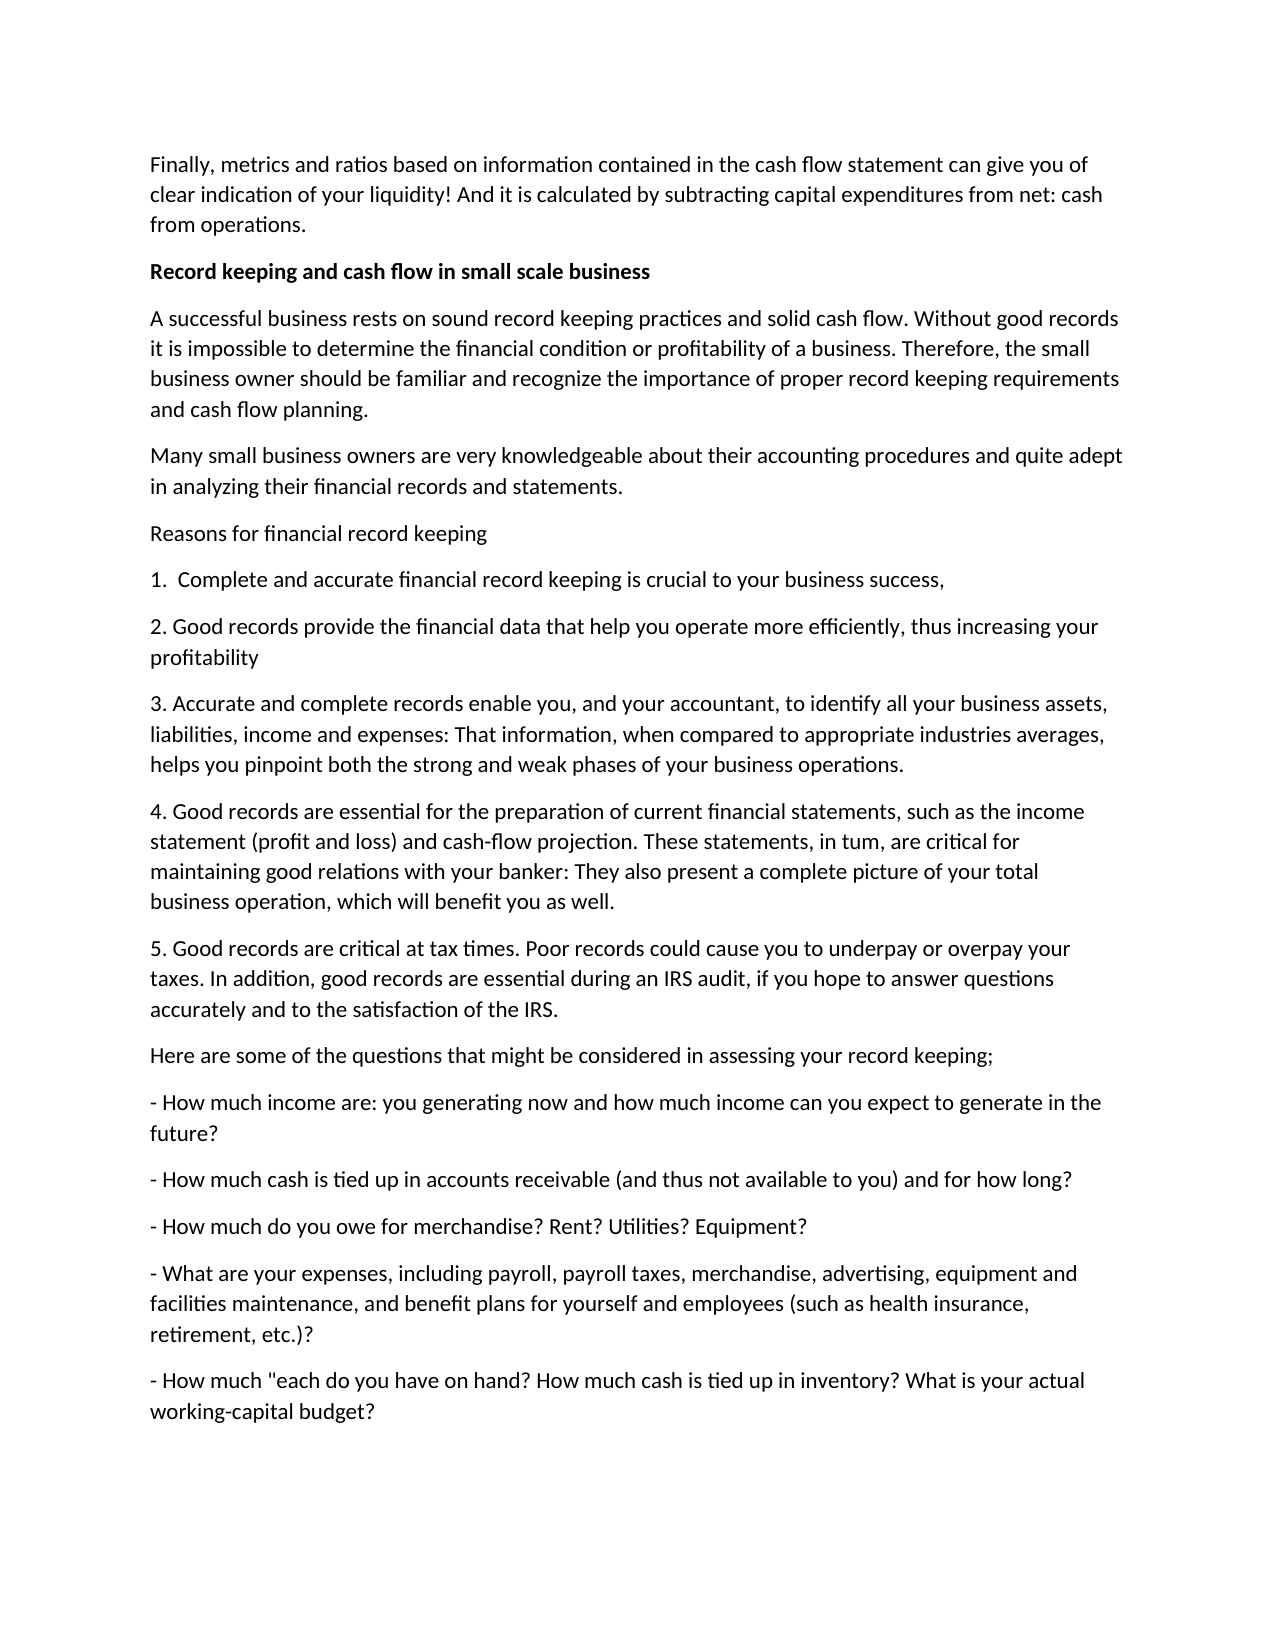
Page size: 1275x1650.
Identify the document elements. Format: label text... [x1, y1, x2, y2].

text 2. Good records provide the financial data that help you operate more efficiently, thus increasing your profitability [150, 612, 1125, 671]
text Record keeping and cash flow in small scale business [150, 257, 1125, 285]
text 4. Good records are essential for the preparation of current financial statements, such as the income statement (profit and loss) and cash-flow projection. These statements, in tum, are critical for maintaining good relations with your banker: They also present a complete picture of your total business operation, which will benefit you as well. [150, 797, 1125, 916]
text Finally, metrics and ratios based on information contained in the cash flow statement can give you of clear indication of your liquidity! And it is calculated by subtracting capital expenditures from net: cash from operations. [150, 150, 1125, 238]
text Reasons for financial record keeping [150, 519, 1125, 547]
text - How much income are: you generating now and how much income can you expect to generate in the future? [150, 1088, 1125, 1147]
text - What are your expenses, including payroll, payroll taxes, merchandise, advertising, equipment and facilities maintenance, and benefit plans for yourself and employees (such as health insurance, retirement, etc.)? [150, 1259, 1125, 1348]
text - How much "each do you have on hand? How much cash is tied up in inventory? What is your actual working-capital budget? [150, 1367, 1125, 1425]
text 3. Accurate and complete records enable you, and your accountant, to identify all your business assets, liabilities, income and expenses: That information, when compared to appropriate industries averages, helps you pinpoint both the strong and weak phases of your business operations. [150, 689, 1125, 778]
text 1. Complete and accurate financial record keeping is crucial to your business success, [150, 566, 1125, 594]
text 5. Good records are critical at tax times. Poor records could cause you to underpay or overpay your taxes. In addition, good records are essential during an IRS audit, if you hope to answer questions accurately and to the satisfaction of the IRS. [150, 934, 1125, 1023]
text - How much do you owe for merchandise? Rent? Utilities? Equipment? [150, 1212, 1125, 1241]
text - How much cash is tied up in accounts receivable (and thus not available to you) and for how long? [150, 1166, 1125, 1194]
text Here are some of the questions that might be considered in assessing your record keeping; [150, 1042, 1125, 1070]
text A successful business rests on sound record keeping practices and solid cash flow. Without good records it is impossible to determine the financial condition or profitability of a business. Therefore, the small business owner should be familiar and recognize the importance of proper record keeping requirements and cash flow planning. [150, 304, 1125, 423]
text Many small business owners are very knowledgeable about their accounting procedures and quite adept in analyzing their financial records and statements. [150, 442, 1125, 500]
